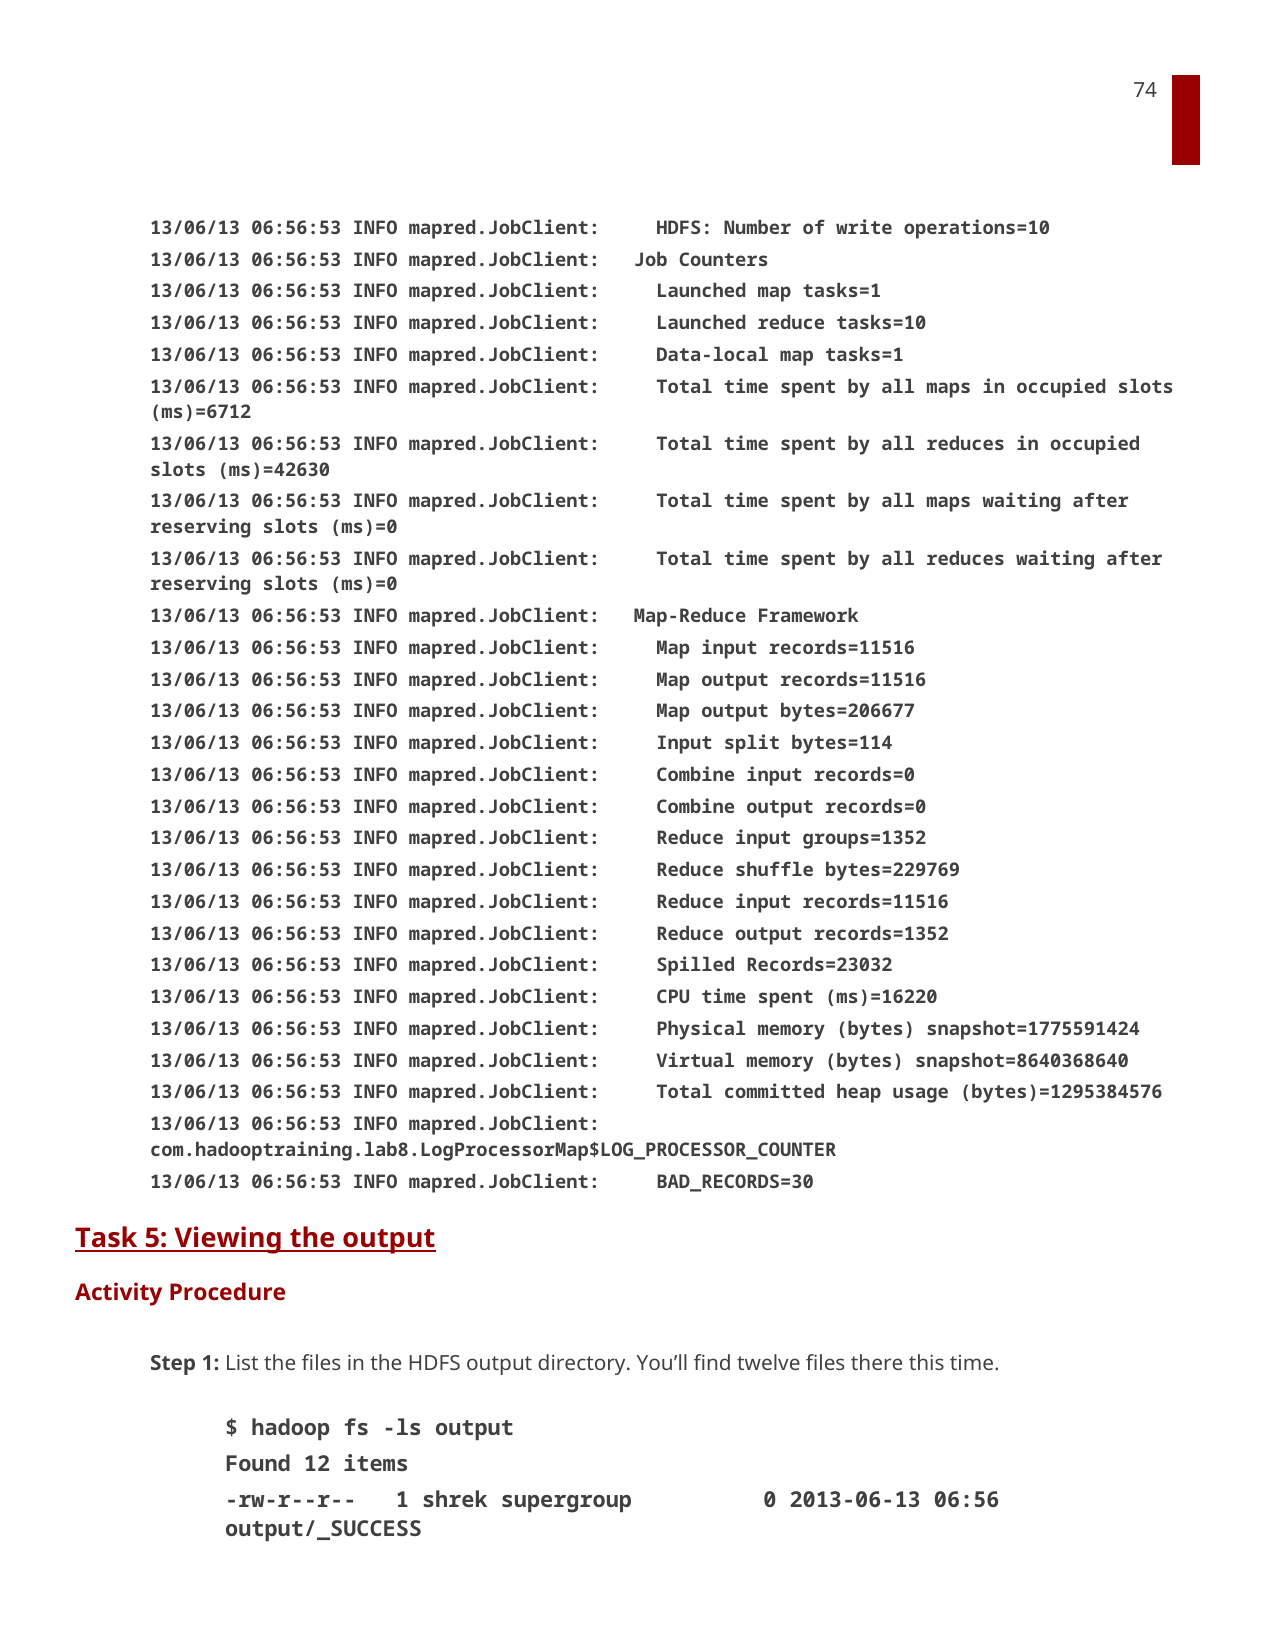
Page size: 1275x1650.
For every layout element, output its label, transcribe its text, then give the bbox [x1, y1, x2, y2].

text 13/06/13 06:56:53 INFO mapred.JobClient: HDFS: Number of write operations=10 [150, 214, 1200, 240]
text 13/06/13 06:56:53 INFO mapred.JobClient: Total time spent by all maps waiting after reserving slots (ms)=0 [150, 488, 1200, 539]
text $ hadoop fs -ls output [225, 1411, 1200, 1441]
text 13/06/13 06:56:53 INFO mapred.JobClient: Virtual memory (bytes) snapshot=8640368640 [150, 1047, 1200, 1073]
text 13/06/13 06:56:53 INFO mapred.JobClient: Map output bytes=206677 [150, 698, 1200, 723]
text 13/06/13 06:56:53 INFO mapred.JobClient: BAD_RECORDS=30 [150, 1168, 1200, 1193]
text 13/06/13 06:56:53 INFO mapred.JobClient: Reduce input records=11516 [150, 888, 1200, 914]
text 13/06/13 06:56:53 INFO mapred.JobClient: Launched map tasks=1 [150, 278, 1200, 303]
text 13/06/13 06:56:53 INFO mapred.JobClient: Launched reduce tasks=10 [150, 309, 1200, 335]
subtitle Task 5: Viewing the output [75, 1218, 1200, 1255]
text 13/06/13 06:56:53 INFO mapred.JobClient: Map-Reduce Framework [150, 602, 1200, 628]
text 13/06/13 06:56:53 INFO mapred.JobClient: CPU time spent (ms)=16220 [150, 983, 1200, 1009]
text 13/06/13 06:56:53 INFO mapred.JobClient: Reduce input groups=1352 [150, 825, 1200, 850]
text 13/06/13 06:56:53 INFO mapred.JobClient: Total time spent by all reduces waiting after reserving slots (ms)=0 [150, 545, 1200, 596]
text Found 12 items [225, 1447, 1200, 1477]
text 13/06/13 06:56:53 INFO mapred.JobClient: Input split bytes=114 [150, 729, 1200, 755]
text 13/06/13 06:56:53 INFO mapred.JobClient: Combine output records=0 [150, 793, 1200, 818]
text 13/06/13 06:56:53 INFO mapred.JobClient: com.hadooptraining.lab8.LogProcessorMap$LOG_PROCESSOR_COUNTER [150, 1111, 1200, 1162]
text 13/06/13 06:56:53 INFO mapred.JobClient: Total time spent by all maps in occupied slots (ms)=6712 [150, 373, 1200, 424]
subtitle Activity Procedure [75, 1276, 1200, 1307]
text 13/06/13 06:56:53 INFO mapred.JobClient: Job Counters [150, 246, 1200, 272]
text 13/06/13 06:56:53 INFO mapred.JobClient: Map output records=11516 [150, 666, 1200, 691]
text 13/06/13 06:56:53 INFO mapred.JobClient: Total time spent by all reduces in occupied slots (ms)=42630 [150, 430, 1200, 481]
text 13/06/13 06:56:53 INFO mapred.JobClient: Reduce shuffle bytes=229769 [150, 856, 1200, 882]
text 13/06/13 06:56:53 INFO mapred.JobClient: Spilled Records=23032 [150, 952, 1200, 977]
text 13/06/13 06:56:53 INFO mapred.JobClient: Physical memory (bytes) snapshot=1775591424 [150, 1015, 1200, 1041]
text -rw-r--r-- 1 shrek supergroup 0 2013-06-13 06:56 output/_SUCCESS [225, 1483, 1200, 1543]
text 13/06/13 06:56:53 INFO mapred.JobClient: Reduce output records=1352 [150, 920, 1200, 946]
text 13/06/13 06:56:53 INFO mapred.JobClient: Data-local map tasks=1 [150, 341, 1200, 367]
text 13/06/13 06:56:53 INFO mapred.JobClient: Total committed heap usage (bytes)=1295384576 [150, 1079, 1200, 1104]
list Step 1: List the files in the HDFS output directory. You’ll find twelve files there this time. [150, 1348, 1200, 1377]
text 13/06/13 06:56:53 INFO mapred.JobClient: Map input records=11516 [150, 634, 1200, 659]
text 13/06/13 06:56:53 INFO mapred.JobClient: Combine input records=0 [150, 761, 1200, 787]
